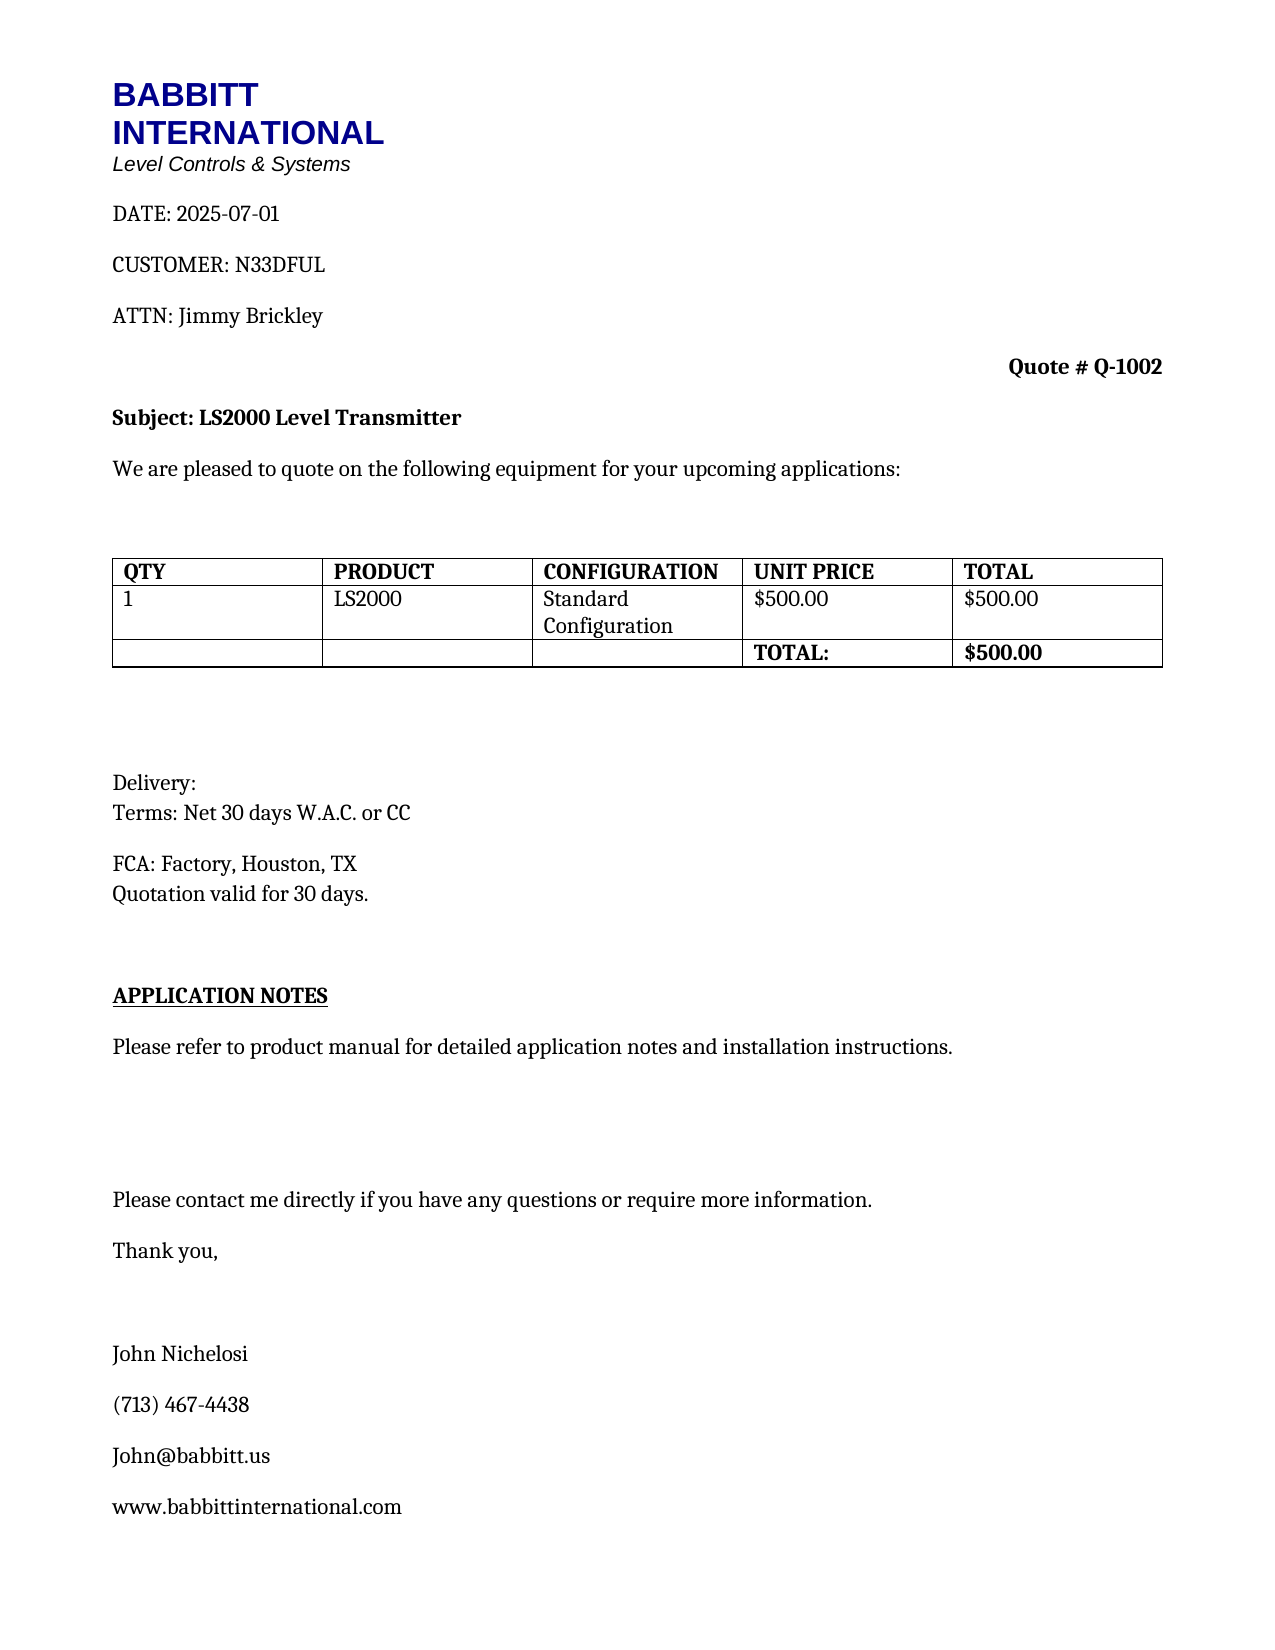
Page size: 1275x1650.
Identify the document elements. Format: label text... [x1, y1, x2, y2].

table_cell TOTAL: [743, 640, 952, 666]
text APPLICATION NOTES [112, 983, 1162, 1009]
text www.babbittinternational.com [112, 1493, 1162, 1520]
text Please refer to product manual for detailed application notes and installation instructions. [112, 1034, 1162, 1060]
table_header UNIT PRICE [743, 559, 952, 585]
text Delivery: Terms: Net 30 days W.A.C. or CC [112, 769, 1162, 826]
table_cell $500.00 [953, 640, 1162, 666]
text CUSTOMER: N33DFUL [112, 252, 1162, 278]
text (713) 467-4438 [112, 1391, 1162, 1418]
text Please contact me directly if you have any questions or require more information. [112, 1187, 1162, 1213]
table_cell [533, 640, 742, 666]
table_cell $500.00 [743, 586, 952, 639]
table_cell 1 [113, 586, 322, 639]
table_header TOTAL [953, 559, 1162, 585]
table_cell $500.00 [953, 586, 1162, 639]
table_cell Standard Configuration [533, 586, 742, 639]
table_header QTY [113, 559, 322, 585]
table_cell [113, 640, 322, 666]
text Quote # Q-1002 [112, 354, 1162, 380]
text FCA: Factory, Houston, TX Quotation valid for 30 days. [112, 851, 1162, 907]
table_cell LS2000 [323, 586, 532, 639]
text Subject: LS2000 Level Transmitter [112, 405, 1162, 431]
text We are pleased to quote on the following equipment for your upcoming applications: [112, 456, 1162, 482]
text ATTN: Jimmy Brickley [112, 303, 1162, 329]
text John Nichelosi [112, 1340, 1162, 1367]
table_header PRODUCT [323, 559, 532, 585]
table_header CONFIGURATION [533, 559, 742, 585]
table_cell [323, 640, 532, 666]
text John@babbitt.us [112, 1442, 1162, 1469]
text Thank you, [112, 1238, 1162, 1264]
text DATE: 2025-07-01 [112, 201, 1162, 227]
